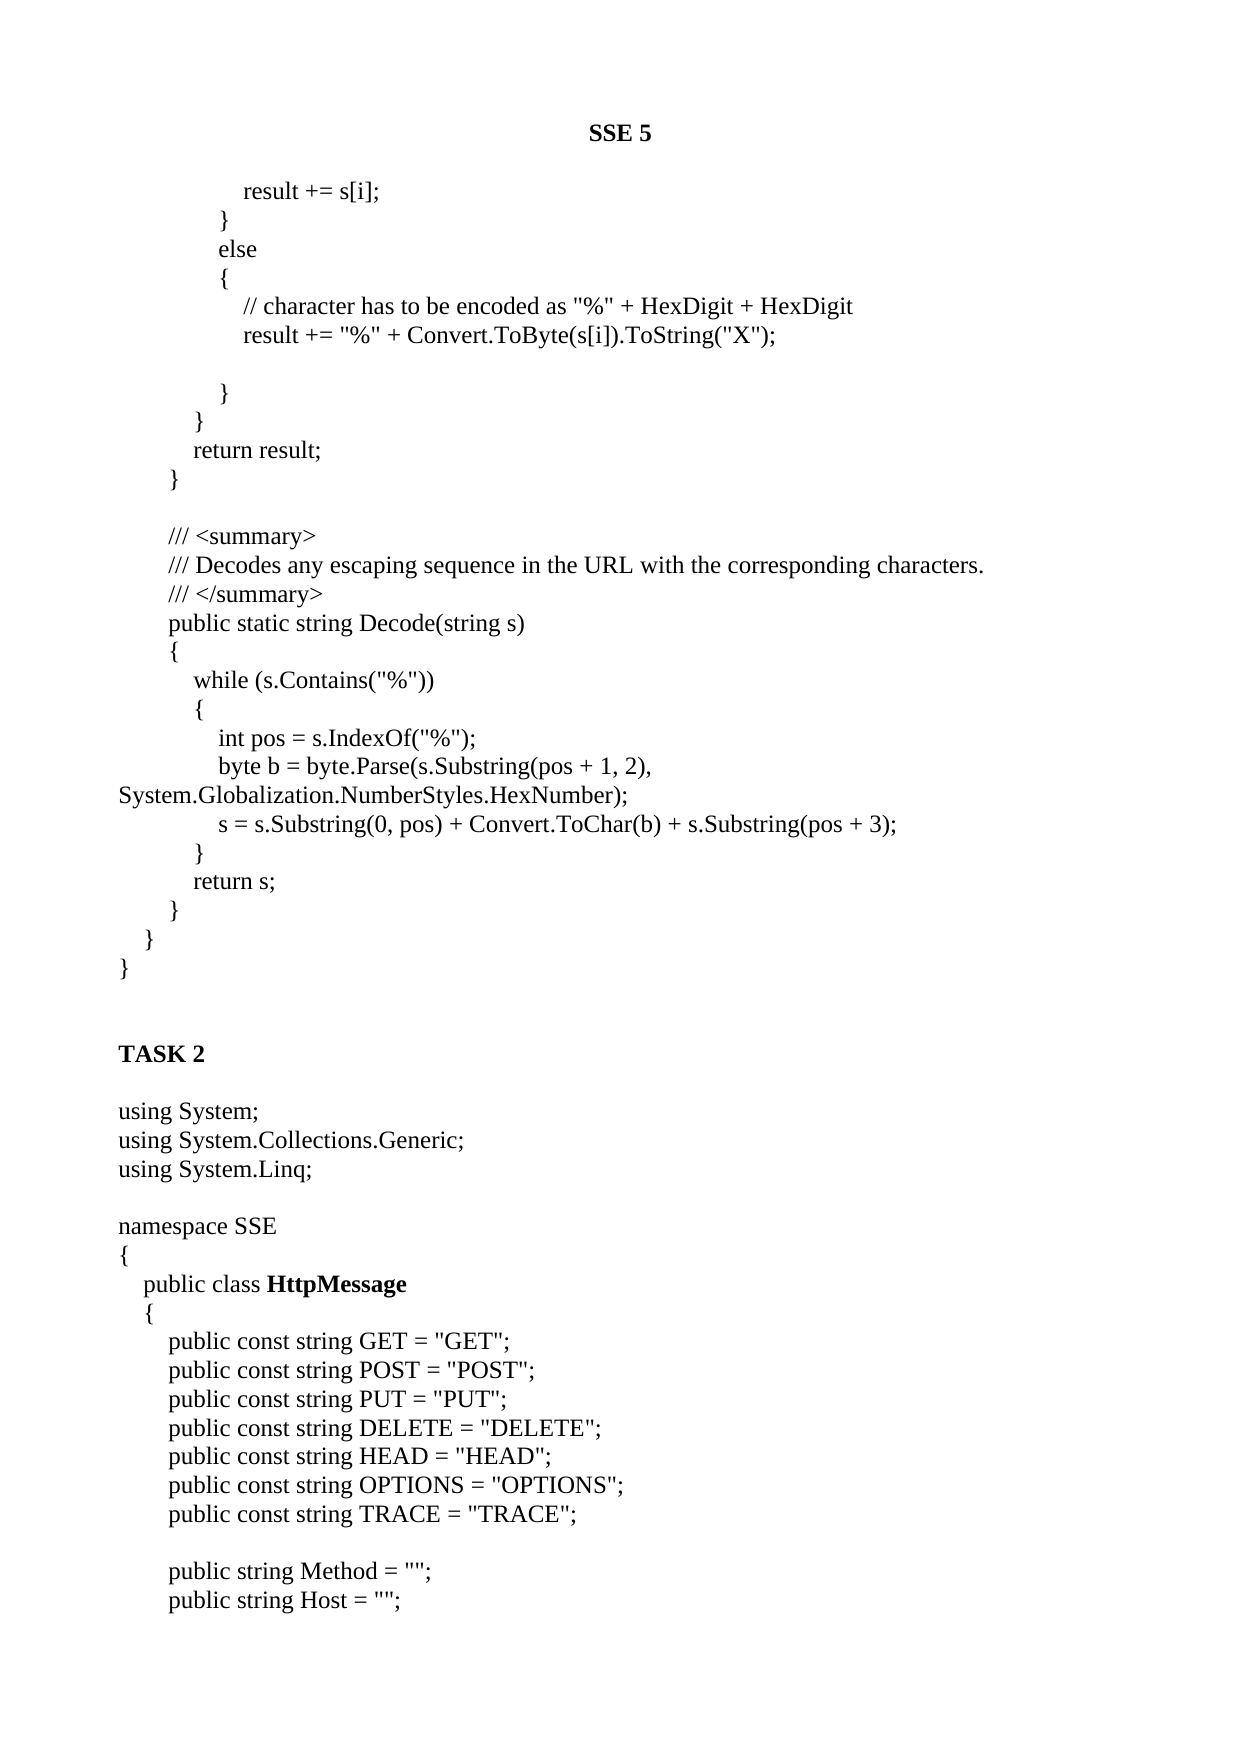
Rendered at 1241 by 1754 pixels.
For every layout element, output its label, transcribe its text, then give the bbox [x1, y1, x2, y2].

text public string Host = ""; [118, 1585, 1122, 1614]
text return s; [118, 866, 1122, 895]
text { [118, 636, 1122, 665]
text /// </summary> [118, 579, 1122, 608]
text using System.Linq; [118, 1154, 1122, 1183]
text public string Method = ""; [118, 1556, 1122, 1585]
text } [118, 924, 1122, 953]
text // character has to be encoded as "%" + HexDigit + HexDigit [118, 291, 1122, 320]
text s = s.Substring(0, pos) + Convert.ToChar(b) + s.Substring(pos + 3); [118, 809, 1122, 838]
text namespace SSE [118, 1211, 1122, 1240]
text public const string TRACE = "TRACE"; [118, 1499, 1122, 1528]
text public const string PUT = "PUT"; [118, 1384, 1122, 1413]
text public const string GET = "GET"; [118, 1326, 1122, 1355]
text using System; [118, 1096, 1122, 1125]
text using System.Collections.Generic; [118, 1125, 1122, 1154]
text public const string OPTIONS = "OPTIONS"; [118, 1470, 1122, 1499]
text } [118, 378, 1122, 406]
text public const string HEAD = "HEAD"; [118, 1441, 1122, 1470]
text public static string Decode(string s) [118, 608, 1122, 636]
text else [118, 234, 1122, 263]
text { [118, 263, 1122, 291]
text { [118, 1240, 1122, 1269]
text public const string POST = "POST"; [118, 1355, 1122, 1384]
text result += s[i]; [118, 176, 1122, 205]
text int pos = s.IndexOf("%"); [118, 723, 1122, 751]
text } [118, 205, 1122, 234]
text { [118, 1298, 1122, 1326]
text public class HttpMessage [118, 1269, 1122, 1298]
text /// <summary> [118, 521, 1122, 550]
text } [118, 953, 1122, 981]
text } [118, 406, 1122, 435]
text } [118, 895, 1122, 924]
text } [118, 838, 1122, 866]
text public const string DELETE = "DELETE"; [118, 1413, 1122, 1441]
text /// Decodes any escaping sequence in the URL with the corresponding characters. [118, 550, 1122, 579]
text } [118, 464, 1122, 493]
text return result; [118, 435, 1122, 464]
text TASK 2 [118, 1039, 1122, 1068]
text result += "%" + Convert.ToByte(s[i]).ToString("X"); [118, 320, 1122, 349]
text while (s.Contains("%")) [118, 665, 1122, 694]
text { [118, 694, 1122, 723]
text byte b = byte.Parse(s.Substring(pos + 1, 2), System.Globalization.NumberStyles.HexNumber); [118, 751, 1122, 809]
